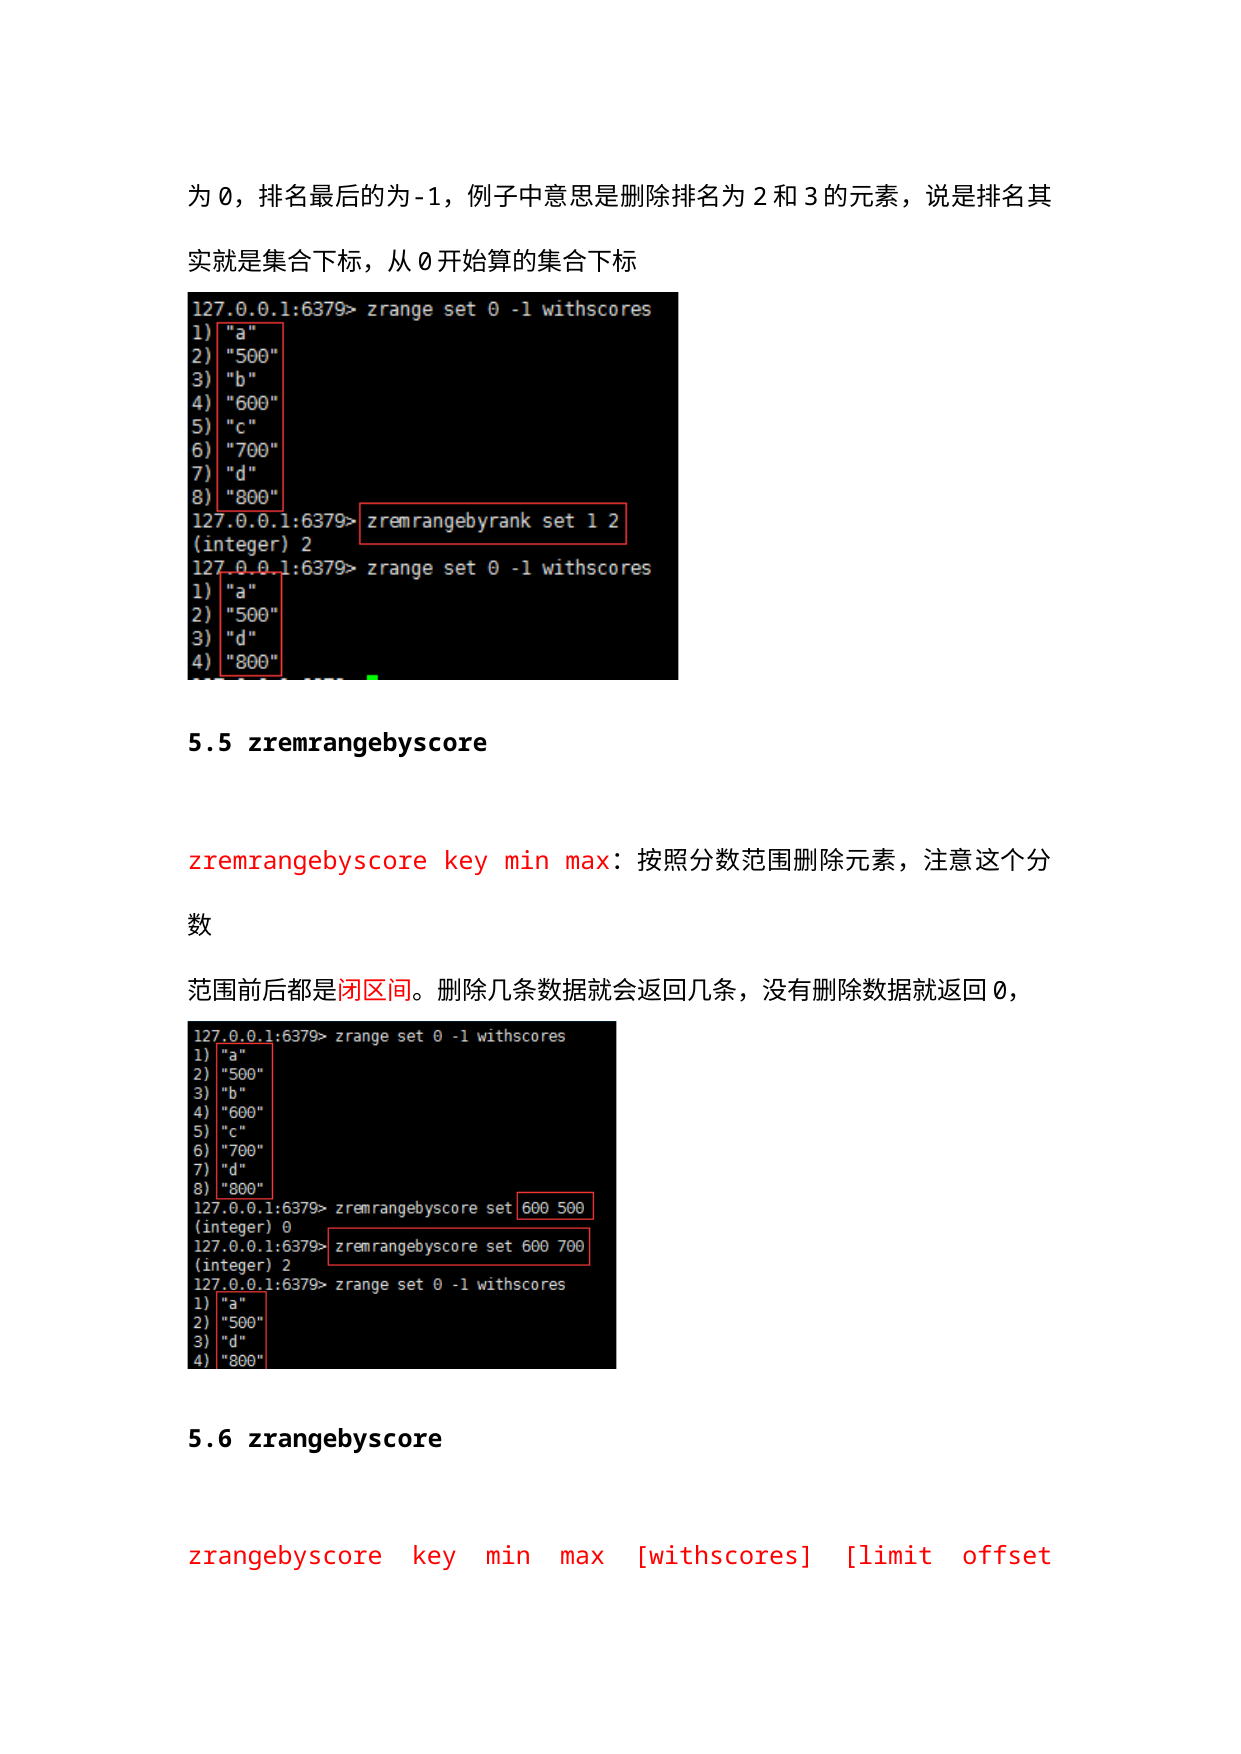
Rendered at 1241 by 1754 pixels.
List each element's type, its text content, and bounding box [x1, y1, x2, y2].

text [187, 162, 1053, 292]
subtitle zremrangebyscore [187, 709, 1053, 774]
subtitle zrangebyscore [187, 1406, 1053, 1471]
text 范围前后都是闭区间。删除几条数据就会返回几条，没有删除数据就返回0， [187, 956, 1053, 1021]
picture [187, 1021, 617, 1369]
text zremrangebyscore key min max：按照分数范围删除元素，注意这个分数 [187, 826, 1053, 956]
picture [187, 292, 679, 680]
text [187, 1522, 1053, 1587]
